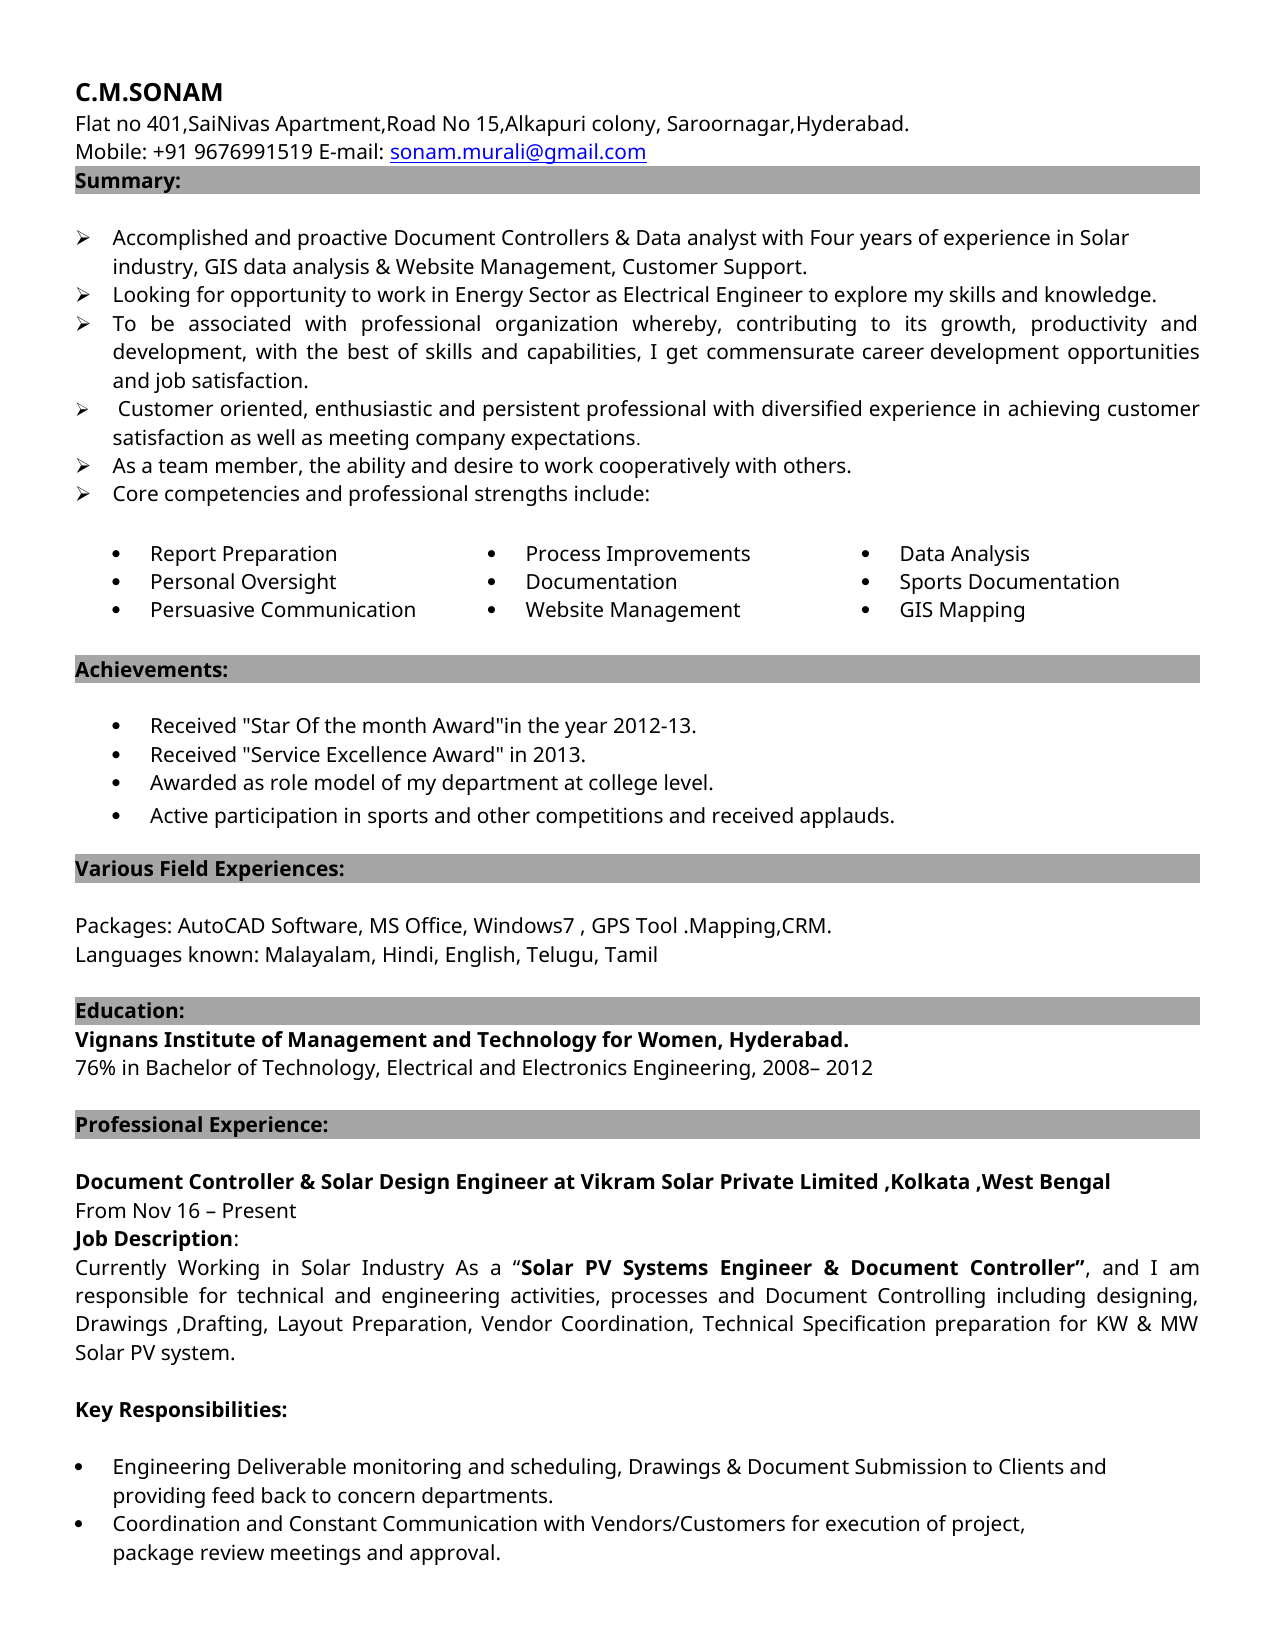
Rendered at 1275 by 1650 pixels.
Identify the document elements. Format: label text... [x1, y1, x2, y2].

text Document Controller & Solar Design Engineer at Vikram Solar Private Limited ,Kolkata ,West Bengal [75, 1167, 1200, 1196]
list Active participation in sports and other competitions and received applauds. [112, 801, 1200, 829]
text C.M.SONAM [75, 75, 1200, 109]
text Currently Working in Solar Industry As a “Solar PV Systems Engineer & Document Controller”, and I am responsible for technical and engineering activities, processes and Document Controlling including designing, Drawings ,Drafting, Layout Preparation, Vendor Coordination, Technical Specification preparation for KW & MW Solar PV system. [75, 1253, 1200, 1366]
text Achievements: [75, 655, 1200, 683]
text From Nov 16 – Present [75, 1196, 1200, 1224]
list Core competencies and professional strengths include: [75, 479, 1200, 508]
text 76% in Bachelor of Technology, Electrical and Electronics Engineering, 2008– 2012 [75, 1053, 1200, 1082]
list Awarded as role model of my department at college level. [112, 768, 1200, 797]
text Key Responsibilities: [75, 1395, 1200, 1423]
list Accomplished and proactive Document Controllers & Data analyst with Four years of experience in Solar industry, GIS data analysis & Website Management, Customer Support. [75, 223, 1200, 280]
list To be associated with professional organization whereby, contributing to its growth, productivity and development, with the best of skills and capabilities, I get commensurate career development opportunities and job satisfaction. [75, 309, 1200, 394]
list Looking for opportunity to work in Energy Sector as Electrical Engineer to explore my skills and knowledge. [75, 280, 1200, 309]
table_header Process Improvements Documentation Website Management [449, 537, 823, 655]
text Professional Experience: [75, 1110, 1200, 1139]
list Received "Star Of the month Award"in the year 2012-13. [112, 712, 1200, 740]
list Engineering Deliverable monitoring and scheduling, Drawings & Document Submission to Clients and providing feed back to concern departments. [75, 1452, 1200, 1509]
table_header Data Analysis Sports Documentation GIS Mapping [823, 537, 1198, 655]
text Education: [75, 997, 1200, 1025]
text Languages known: Malayalam, Hindi, English, Telugu, Tamil [75, 940, 1200, 968]
list Customer oriented, enthusiastic and persistent professional with diversified experience in achieving customer satisfaction as well as meeting company expectations. [75, 394, 1200, 451]
list Coordination and Constant Communication with Vendors/Customers for execution of project, package review meetings and approval. [75, 1509, 1200, 1566]
text Mobile: +91 9676991519 E-mail: sonam.murali@gmail.com [75, 137, 1200, 166]
subtitle Vignans Institute of Management and Technology for Women, Hyderabad. [75, 1025, 1200, 1053]
list Received "Service Excellence Award" in 2013. [112, 740, 1200, 768]
table_header Report Preparation Personal Oversight Persuasive Communication [74, 537, 449, 655]
list As a team member, the ability and desire to work cooperatively with others. [75, 451, 1200, 479]
text Various Field Experiences: [75, 854, 1200, 883]
text Flat no 401,SaiNivas Apartment,Road No 15,Alkapuri colony, Saroornagar,Hyderabad. [75, 109, 1200, 137]
text Summary: [75, 166, 1200, 194]
text Job Description: [75, 1224, 1200, 1253]
text Packages: AutoCAD Software, MS Office, Windows7 , GPS Tool .Mapping,CRM. [75, 911, 1200, 940]
